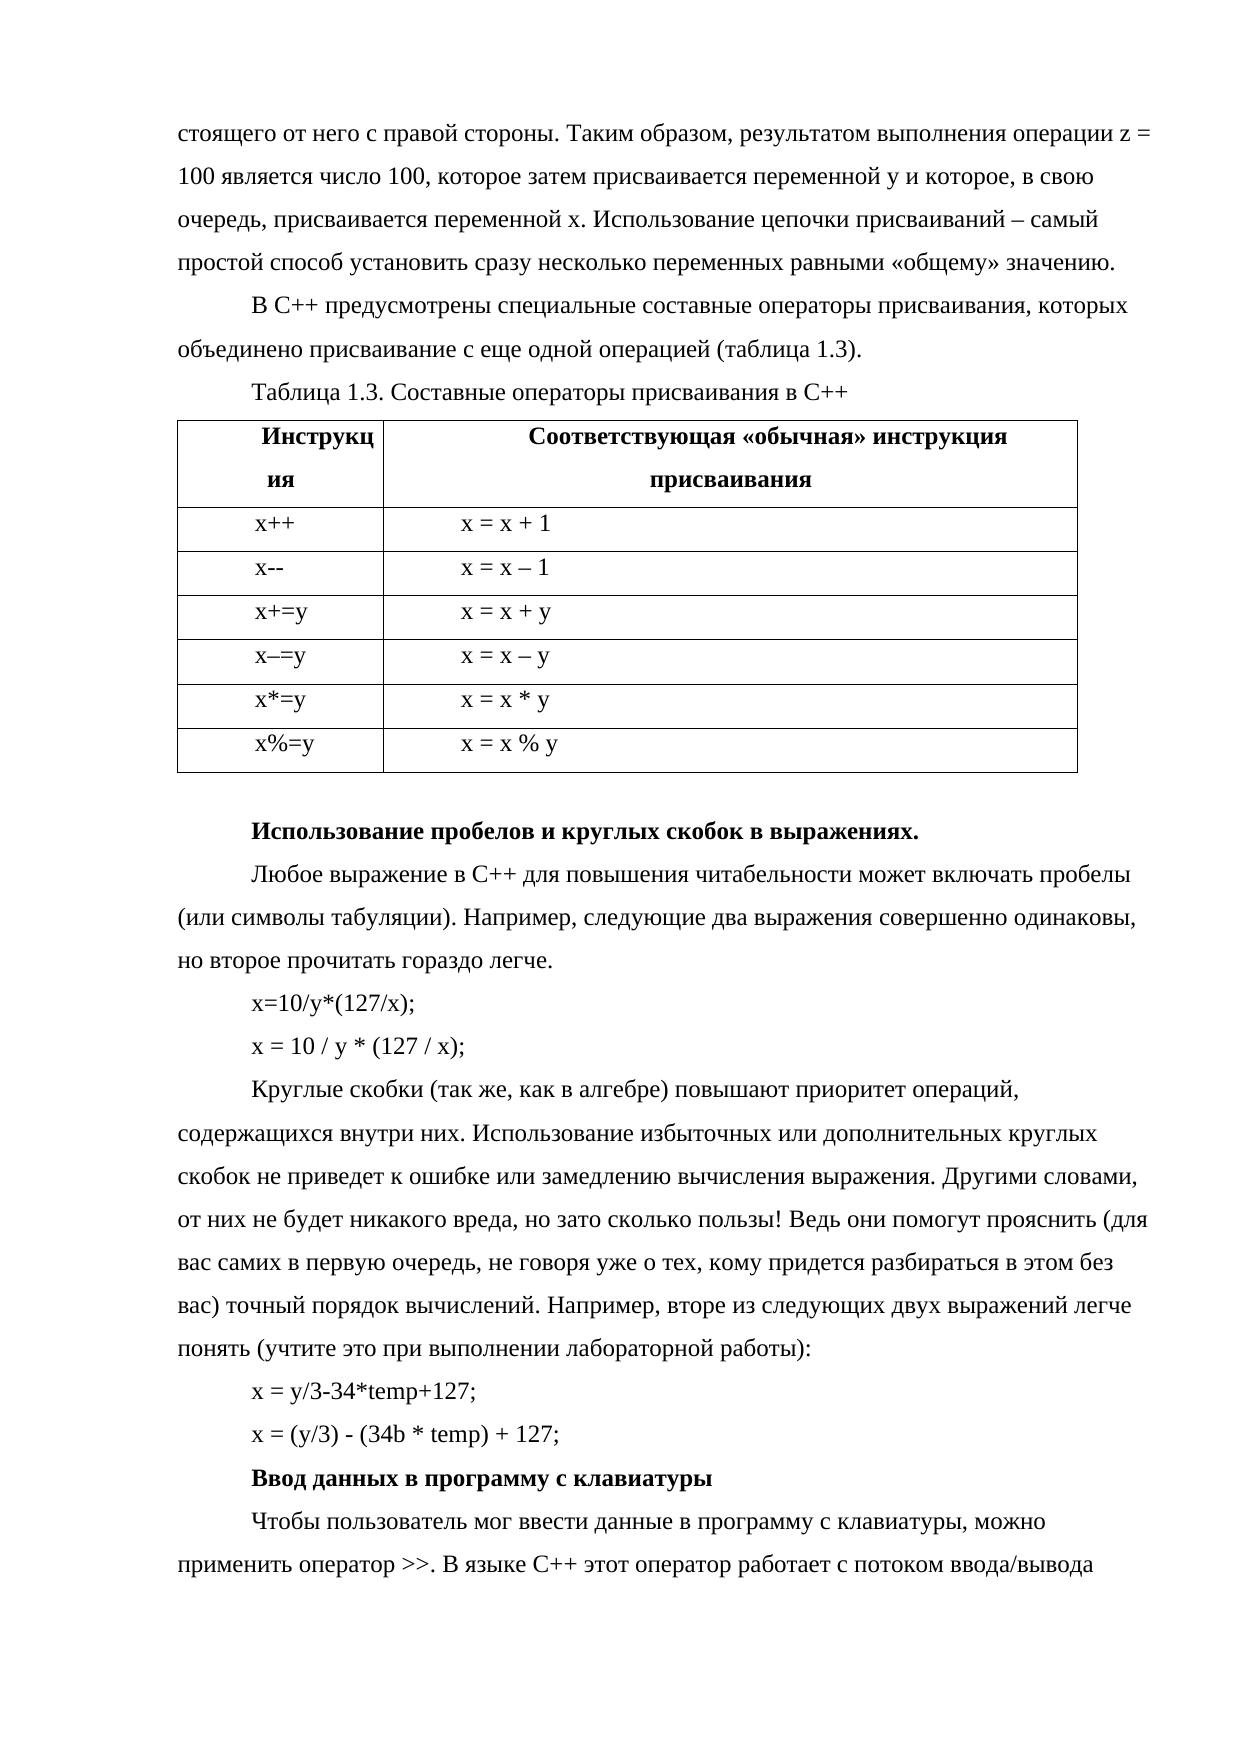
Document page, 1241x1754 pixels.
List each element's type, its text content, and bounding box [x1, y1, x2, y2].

table_header Соответствующая «обычная» инструкция присваивания [384, 421, 1077, 507]
text Ввод данных в программу с клавиатуры [177, 1463, 1152, 1491]
text Использование пробелов и круглых скобок в выражениях. [177, 816, 1152, 844]
table_header Инструкция [178, 421, 383, 507]
text x = (y/3) - (34b * temp) + 127; [177, 1419, 1152, 1448]
table_cell x+=y [178, 596, 383, 639]
table_cell x%=y [178, 729, 383, 772]
table_cell x++ [178, 508, 383, 551]
table_cell x = x + y [384, 596, 1077, 639]
text В C++ предусмотрены специальные составные операторы присваивания, которых объединено присваивание с еще одной операцией (таблица 1.3). [177, 291, 1152, 362]
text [177, 1506, 1152, 1578]
table_cell x = x % y [384, 729, 1077, 772]
table_cell x*=y [178, 685, 383, 727]
text Таблица 1.3. Составные операторы присваивания в C++ [177, 377, 1152, 406]
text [177, 118, 1152, 276]
table_cell x–=y [178, 640, 383, 683]
text Любое выражение в C++ для повышения читабельности может включать пробелы (или символы табуляции). Например, следующие два выражения совершенно одинаковы, но второе прочитать гораздо легче. [177, 859, 1152, 974]
table_cell x = x + 1 [384, 508, 1077, 551]
text х=10/y*(127/х); [177, 988, 1152, 1017]
text х = 10 / y * (127 / х); [177, 1031, 1152, 1060]
table_cell x-- [178, 552, 383, 595]
text Круглые скобки (так же, как в алгебре) повышают приоритет операций, содержащихся внутри них. Использование избыточных или дополнительных круглых скобок не приведет к ошибке или замедлению вычисления выражения. Другими словами, от них не будет никакого вреда, но зато сколько пользы! Ведь они помогут прояснить (для вас самих в первую очередь, не говоря уже о тех, кому придется разбираться в этом без вас) точный порядок вычислений. Например, вторе из следующих двух выражений легче понять (учтите это при выполнении лабораторной работы): [177, 1074, 1152, 1362]
text x = y/3-34*temp+127; [177, 1376, 1152, 1405]
table_cell x = x * y [384, 685, 1077, 727]
table_cell x = x – 1 [384, 552, 1077, 595]
table_cell x = x – y [384, 640, 1077, 683]
